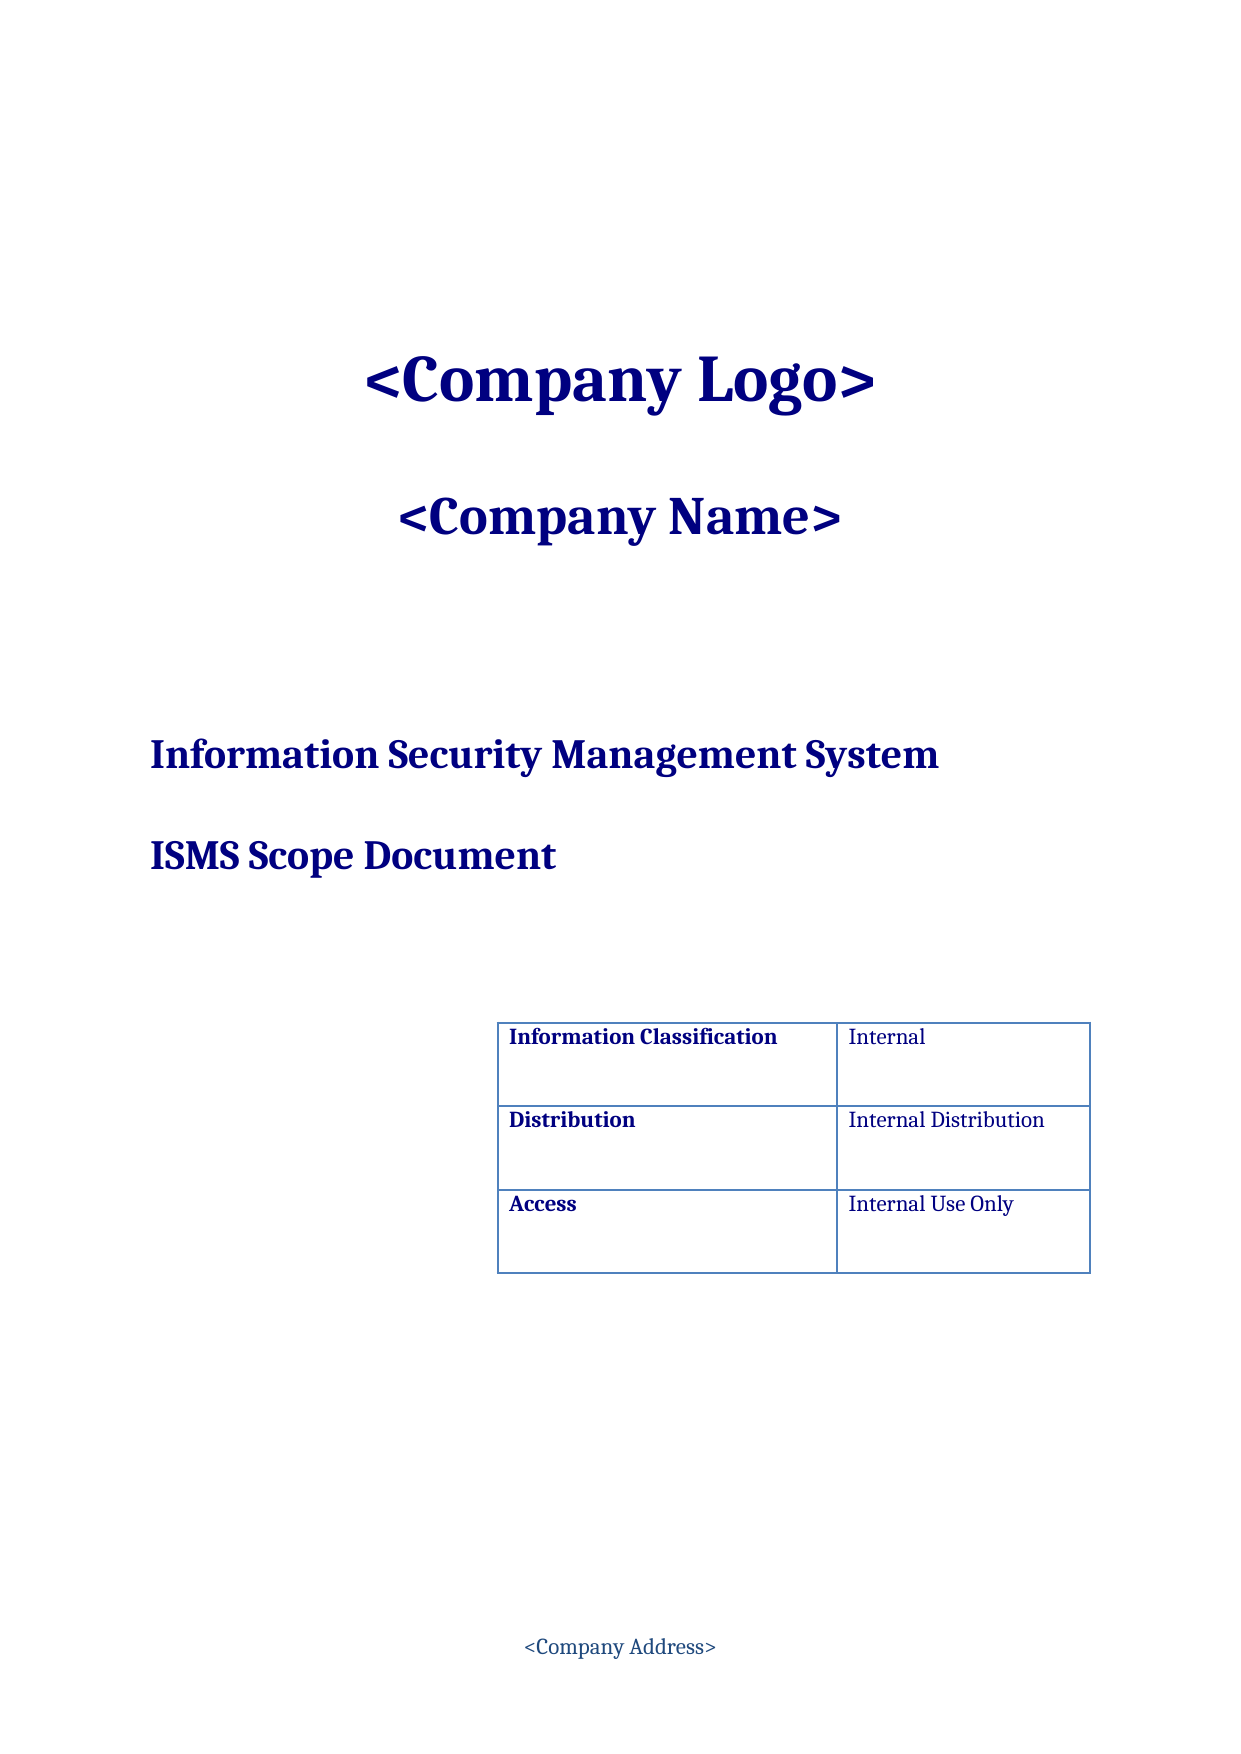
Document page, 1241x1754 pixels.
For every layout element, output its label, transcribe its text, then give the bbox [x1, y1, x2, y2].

table_cell Internal Use Only [838, 1191, 1089, 1272]
text <Company Logo> [150, 342, 1090, 418]
table_cell Internal Distribution [838, 1107, 1089, 1188]
title ISMS Scope Document [150, 832, 1090, 880]
table_header Information Classification [499, 1024, 836, 1105]
table_cell Access [499, 1191, 836, 1272]
table_cell Distribution [499, 1107, 836, 1188]
title <Company Name> [150, 486, 1090, 548]
title Information Security Management System [150, 731, 1090, 779]
table_header Internal [838, 1024, 1089, 1105]
